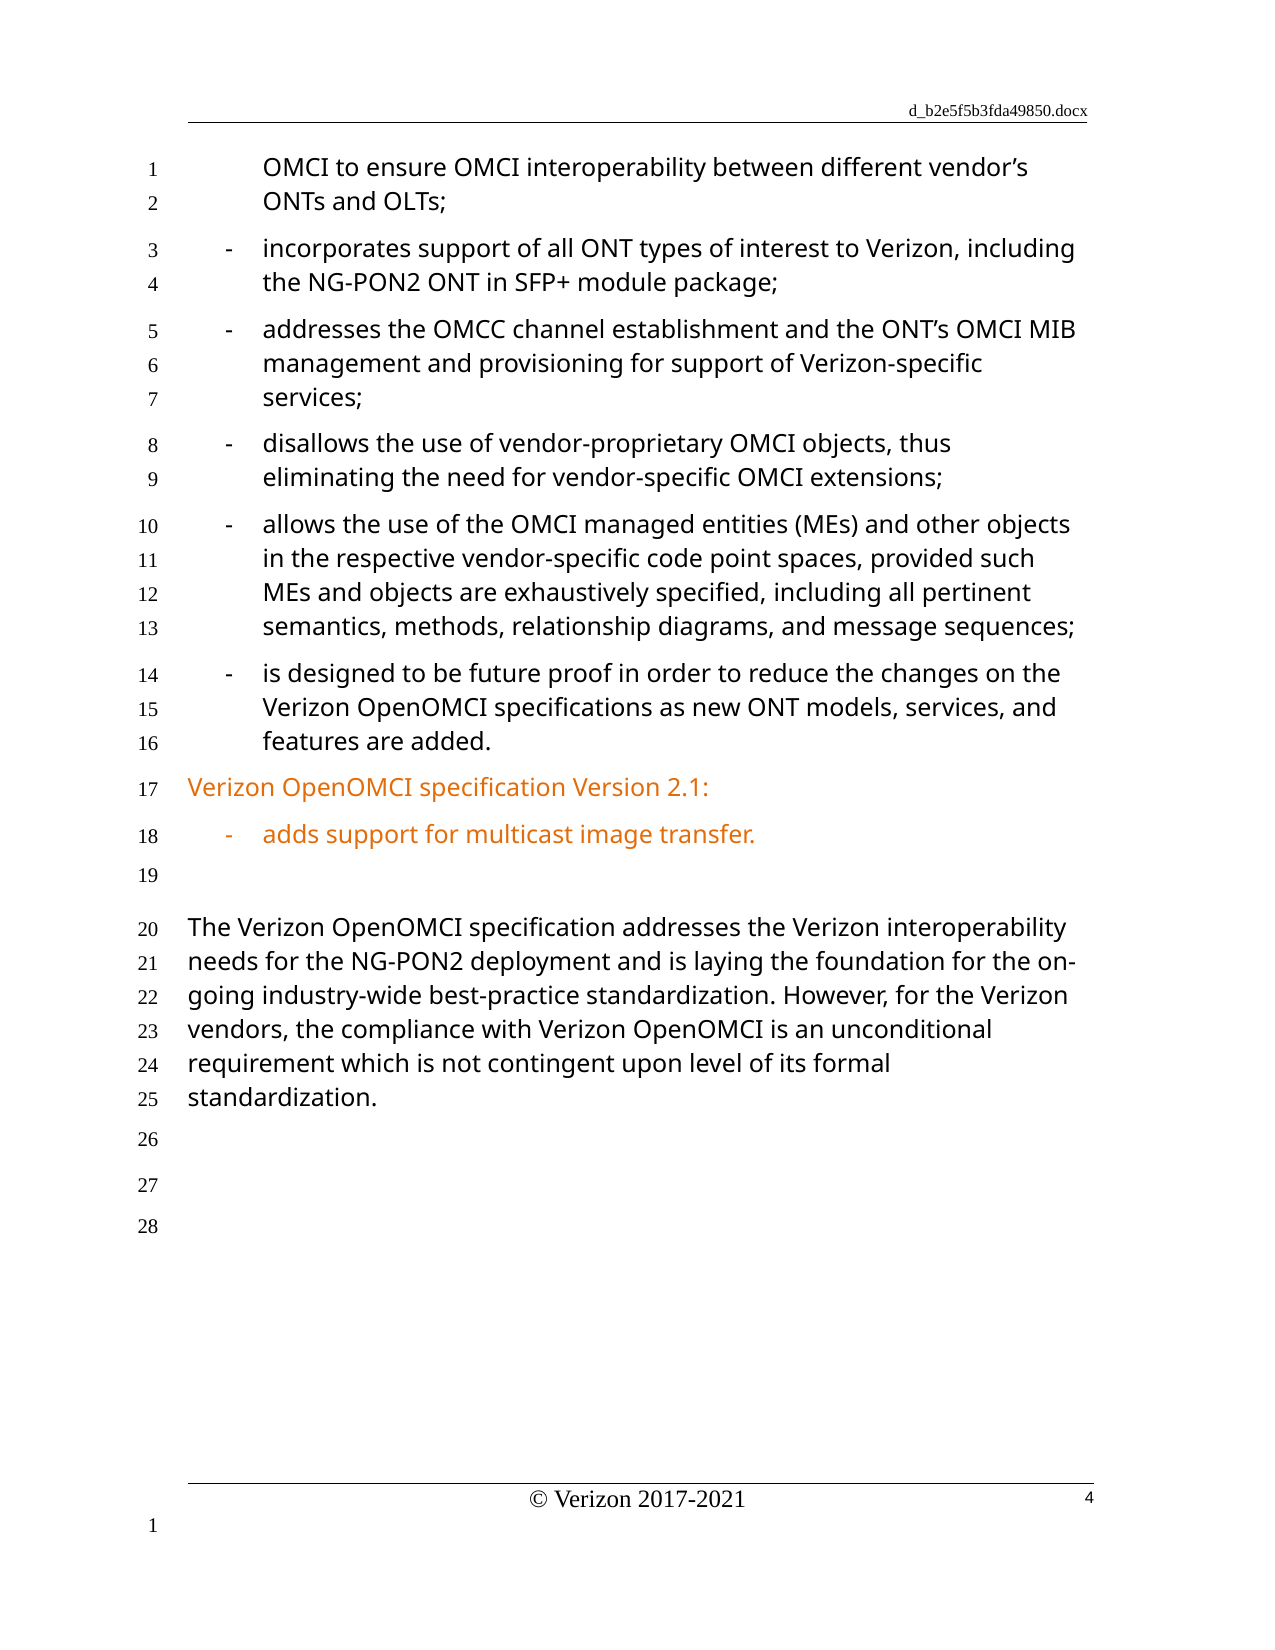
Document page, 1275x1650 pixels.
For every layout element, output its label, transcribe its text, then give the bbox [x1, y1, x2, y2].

list addresses the OMCC channel establishment and the ONT’s OMCI MIB management and provisioning for support of Verizon-specific services; [225, 311, 1087, 413]
list allows the use of the OMCI managed entities (MEs) and other objects in the respective vendor-specific code point spaces, provided such MEs and objects are exhaustively specified, including all pertinent semantics, methods, relationship diagrams, and message sequences; [225, 507, 1087, 643]
list incorporates support of all ONT types of interest to Verizon, including the NG-PON2 ONT in SFP+ module package; [225, 231, 1087, 299]
list is designed to be future proof in order to reduce the changes on the Verizon OpenOMCI specifications as new ONT models, services, and features are added. [225, 655, 1087, 757]
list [225, 150, 1087, 218]
text The Verizon OpenOMCI specification addresses the Verizon interoperability needs for the NG-PON2 deployment and is laying the foundation for the on-going industry-wide best-practice standardization. However, for the Verizon vendors, the compliance with Verizon OpenOMCI is an unconditional requirement which is not contingent upon level of its formal standardization. [187, 910, 1087, 1114]
list adds support for multicast image transfer. [225, 817, 1087, 851]
text Verizon OpenOMCI specification Version 2.1: [187, 770, 1087, 804]
list disallows the use of vendor-proprietary OMCI objects, thus eliminating the need for vendor-specific OMCI extensions; [225, 426, 1087, 494]
